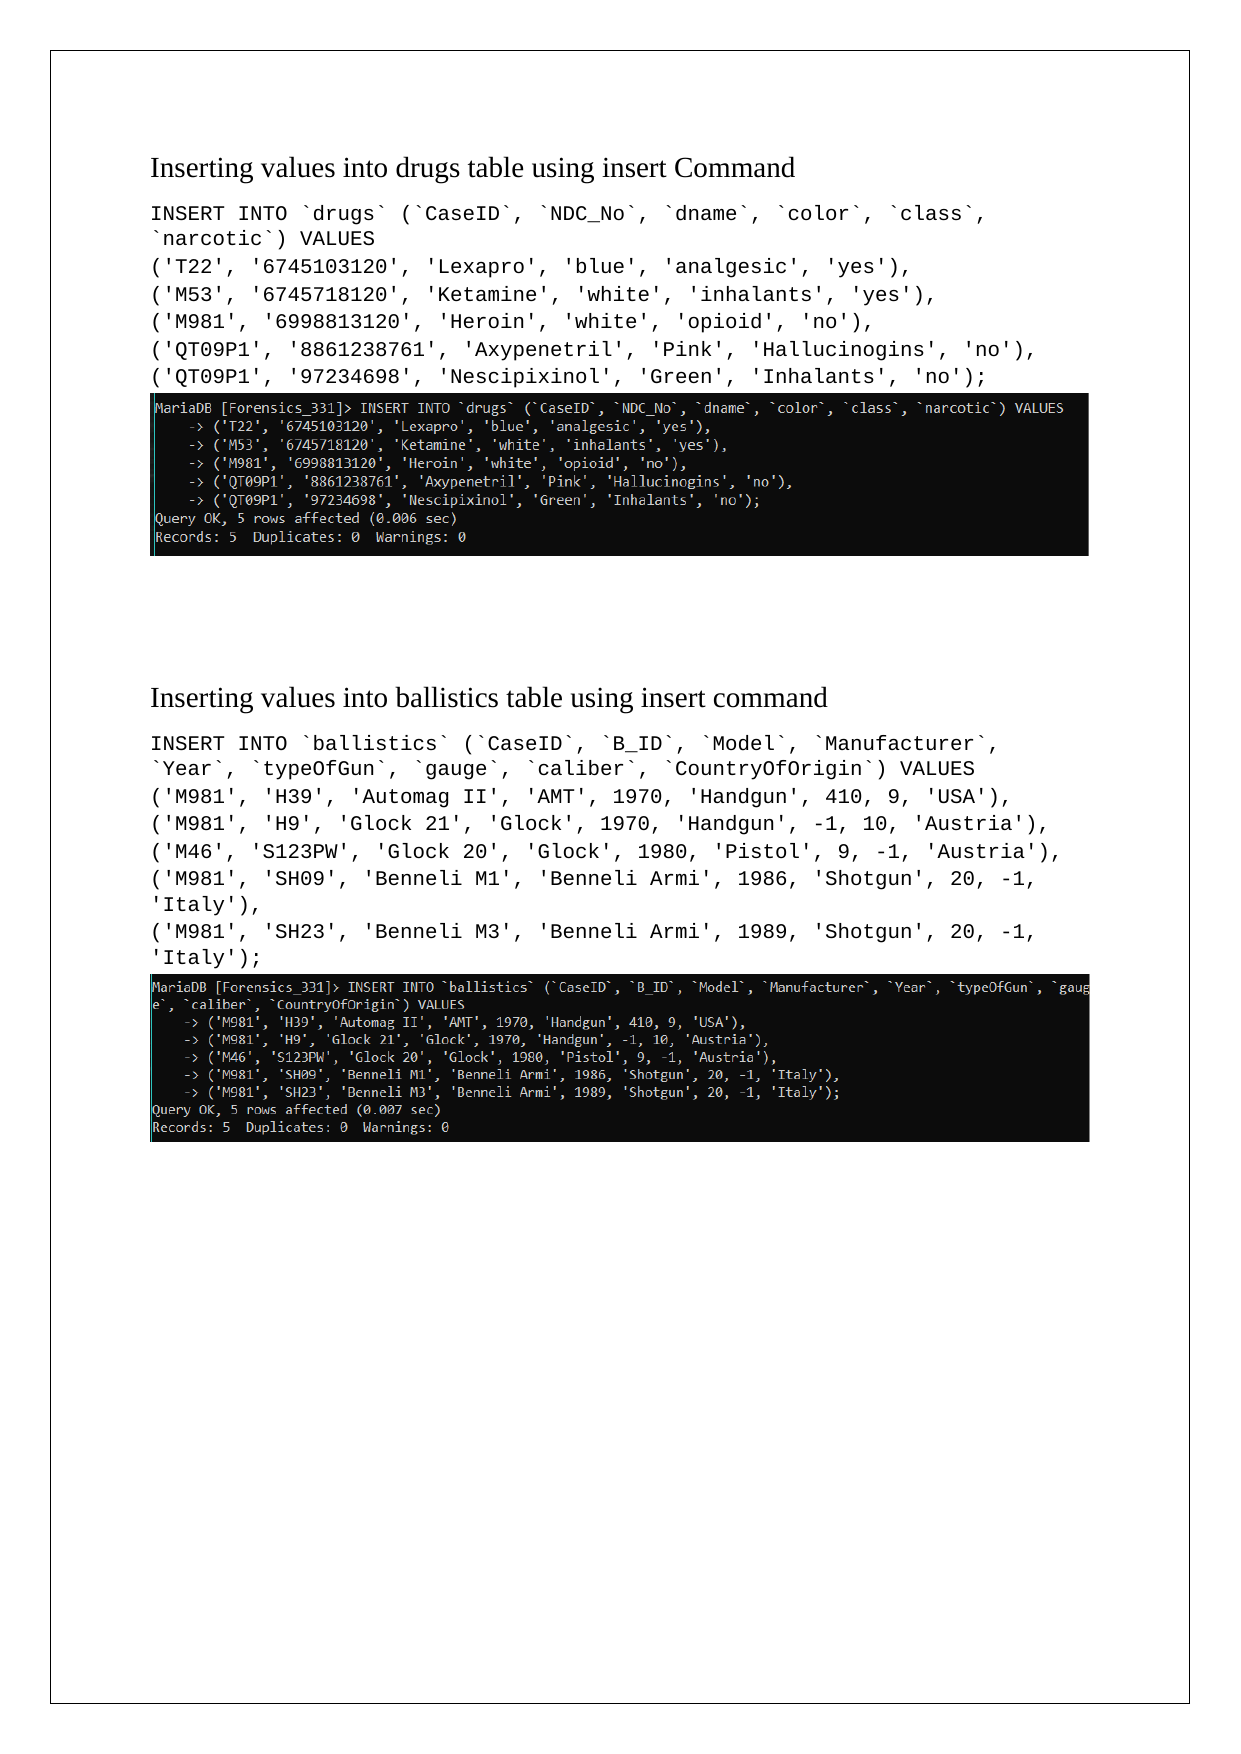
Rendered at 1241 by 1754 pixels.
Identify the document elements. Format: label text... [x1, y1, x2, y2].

text ('T22', '6745103120', 'Lexapro', 'blue', 'analgesic', 'yes'), [150, 256, 1090, 279]
text ('M981', 'SH23', 'Benneli M3', 'Benneli Armi', 1989, 'Shotgun', 20, -1, 'Italy'); [150, 922, 1090, 971]
text ('QT09P1', '97234698', 'Nescipixinol', 'Green', 'Inhalants', 'no'); [150, 366, 1090, 390]
text INSERT INTO `drugs` (`CaseID`, `NDC_No`, `dname`, `color`, `class`, `narcotic`) VALUES [150, 203, 1090, 252]
text ('M981', 'SH09', 'Benneli M1', 'Benneli Armi', 1986, 'Shotgun', 20, -1, 'Italy'), [150, 868, 1090, 918]
text ('QT09P1', '8861238761', 'Axypenetril', 'Pink', 'Hallucinogins', 'no'), [150, 339, 1090, 362]
text ('M981', 'H39', 'Automag II', 'AMT', 1970, 'Handgun', 410, 9, 'USA'), [150, 786, 1090, 809]
text ('M981', 'H9', 'Glock 21', 'Glock', 1970, 'Handgun', -1, 10, 'Austria'), [150, 813, 1090, 837]
text Inserting values into ballistics table using insert command [150, 680, 1090, 713]
text ('M981', '6998813120', 'Heroin', 'white', 'opioid', 'no'), [150, 311, 1090, 335]
text INSERT INTO `ballistics` (`CaseID`, `B_ID`, `Model`, `Manufacturer`, `Year`, `typeOfGun`, `gauge`, `caliber`, `CountryOfOrigin`) VALUES [150, 732, 1090, 782]
picture [150, 974, 1090, 1142]
text ('M46', 'S123PW', 'Glock 20', 'Glock', 1980, 'Pistol', 9, -1, 'Austria'), [150, 841, 1090, 864]
picture [150, 393, 1089, 556]
text ('M53', '6745718120', 'Ketamine', 'white', 'inhalants', 'yes'), [150, 283, 1090, 307]
text Inserting values into drugs table using insert Command [150, 150, 1090, 183]
